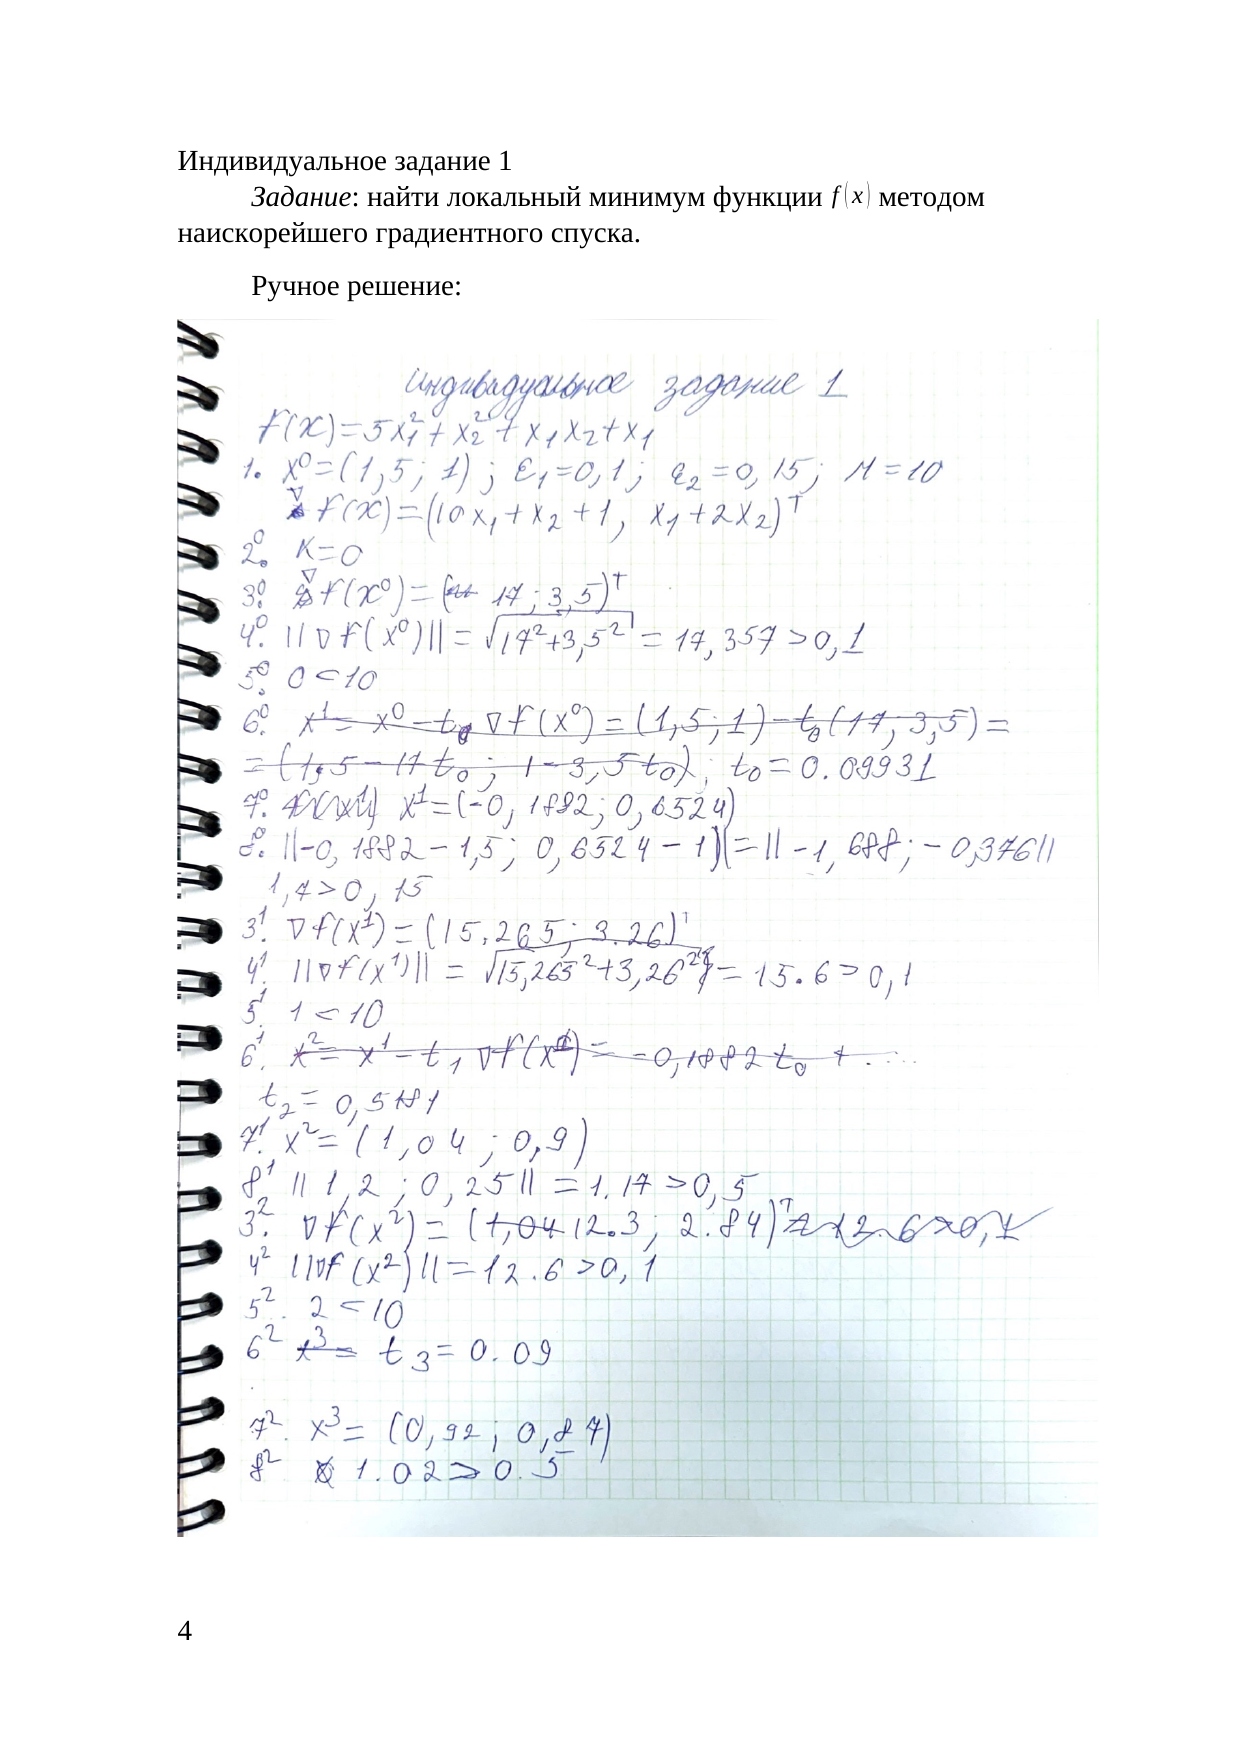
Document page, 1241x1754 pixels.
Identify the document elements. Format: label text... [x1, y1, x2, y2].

text Задание: найти локальный минимум функции методом наискорейшего градиентного спуска. [177, 179, 1152, 248]
picture [177, 319, 1099, 1537]
text Ручное решение: [177, 268, 1152, 301]
subtitle Индивидуальное задание 1 [177, 143, 1152, 177]
